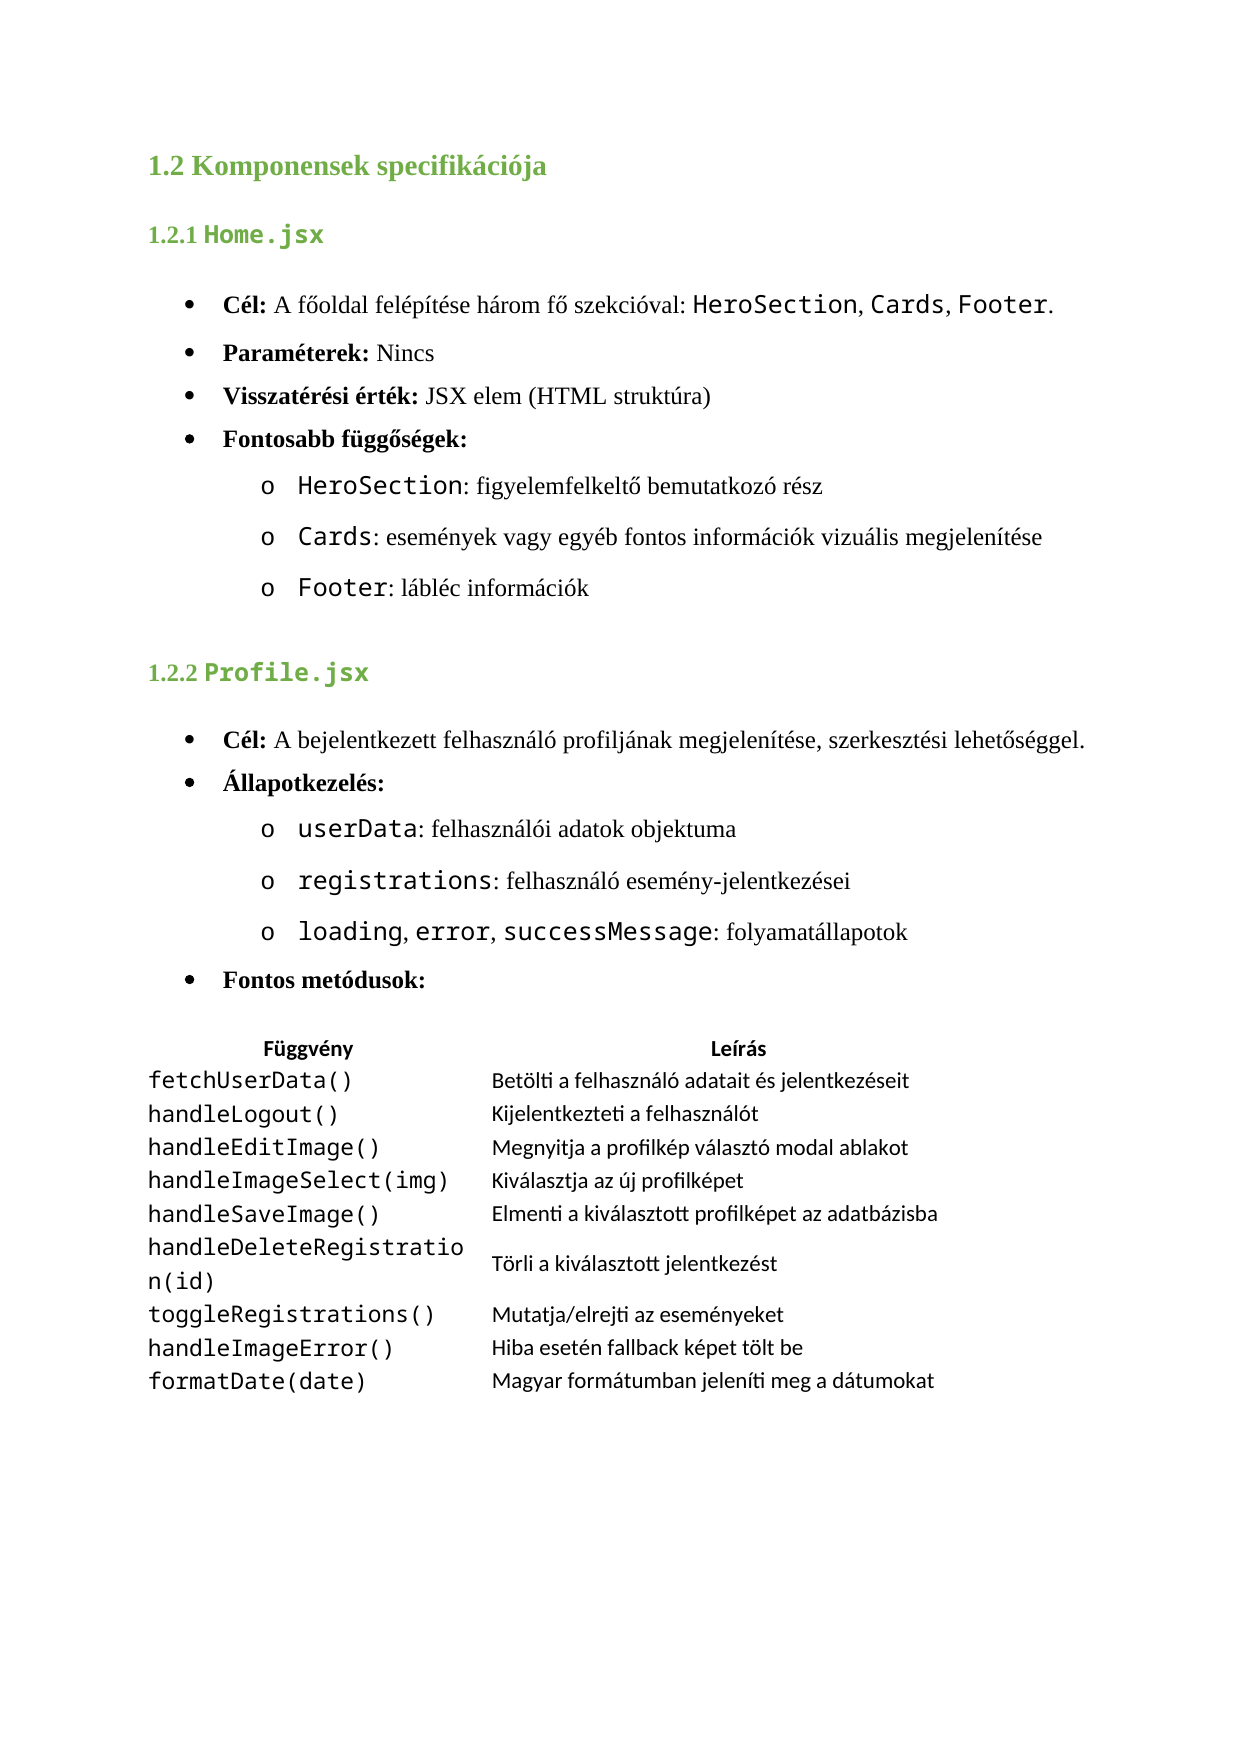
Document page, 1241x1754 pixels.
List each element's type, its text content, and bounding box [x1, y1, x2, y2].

table_cell handleDeleteRegistration(id) [136, 1231, 480, 1298]
table_cell handleLogout() [136, 1098, 480, 1131]
list HeroSection: figyelemfelkeltő bemutatkozó rész [260, 467, 1093, 502]
table_cell handleEditImage() [136, 1131, 480, 1164]
list Cél: A bejelentkezett felhasználó profiljának megjelenítése, szerkesztési lehetőséggel. [185, 725, 1093, 753]
list Paraméterek: Nincs [185, 338, 1093, 367]
list loading, error, successMessage: folyamatállapotok [260, 914, 1093, 948]
table_cell Hiba esetén fallback képet tölt be [480, 1331, 997, 1365]
table_cell handleImageSelect(img) [136, 1164, 480, 1198]
table_cell formatDate(date) [136, 1365, 480, 1398]
list Fontosabb függőségek: [185, 424, 1093, 453]
table_cell Magyar formátumban jeleníti meg a dátumokat [480, 1365, 997, 1398]
list Footer: lábléc információk [260, 570, 1093, 604]
table_cell handleImageError() [136, 1331, 480, 1365]
list Visszatérési érték: JSX elem (HTML struktúra) [185, 381, 1093, 410]
list Cél: A főoldal felépítése három fő szekcióval: HeroSection, Cards, Footer. [185, 287, 1093, 321]
list userData: felhasználói adatok objektuma [260, 811, 1093, 845]
table_header Leírás [480, 1033, 997, 1064]
subtitle 1.2 Komponensek specifikációja [148, 148, 1093, 181]
table_cell handleSaveImage() [136, 1198, 480, 1231]
table_cell Kijelentkezteti a felhasználót [480, 1098, 997, 1131]
table_cell fetchUserData() [136, 1064, 480, 1098]
list Cards: események vagy egyéb fontos információk vizuális megjelenítése [260, 519, 1093, 553]
subtitle 1.2.1 Home.jsx [148, 217, 1093, 251]
table_cell Kiválasztja az új profilképet [480, 1164, 997, 1198]
table_cell Elmenti a kiválasztott profilképet az adatbázisba [480, 1198, 997, 1231]
table_cell Megnyitja a profilkép választó modal ablakot [480, 1131, 997, 1164]
list registrations: felhasználó esemény-jelentkezései [260, 862, 1093, 897]
table_cell toggleRegistrations() [136, 1298, 480, 1331]
table_header Függvény [136, 1033, 480, 1064]
table_cell Betölti a felhasználó adatait és jelentkezéseit [480, 1064, 997, 1098]
list Állapotkezelés: [185, 768, 1093, 797]
table_cell Törli a kiválasztott jelentkezést [480, 1231, 997, 1298]
subtitle 1.2.2 Profile.jsx [148, 655, 1093, 689]
table_cell Mutatja/elrejti az eseményeket [480, 1298, 997, 1331]
list Fontos metódusok: [185, 965, 1093, 994]
